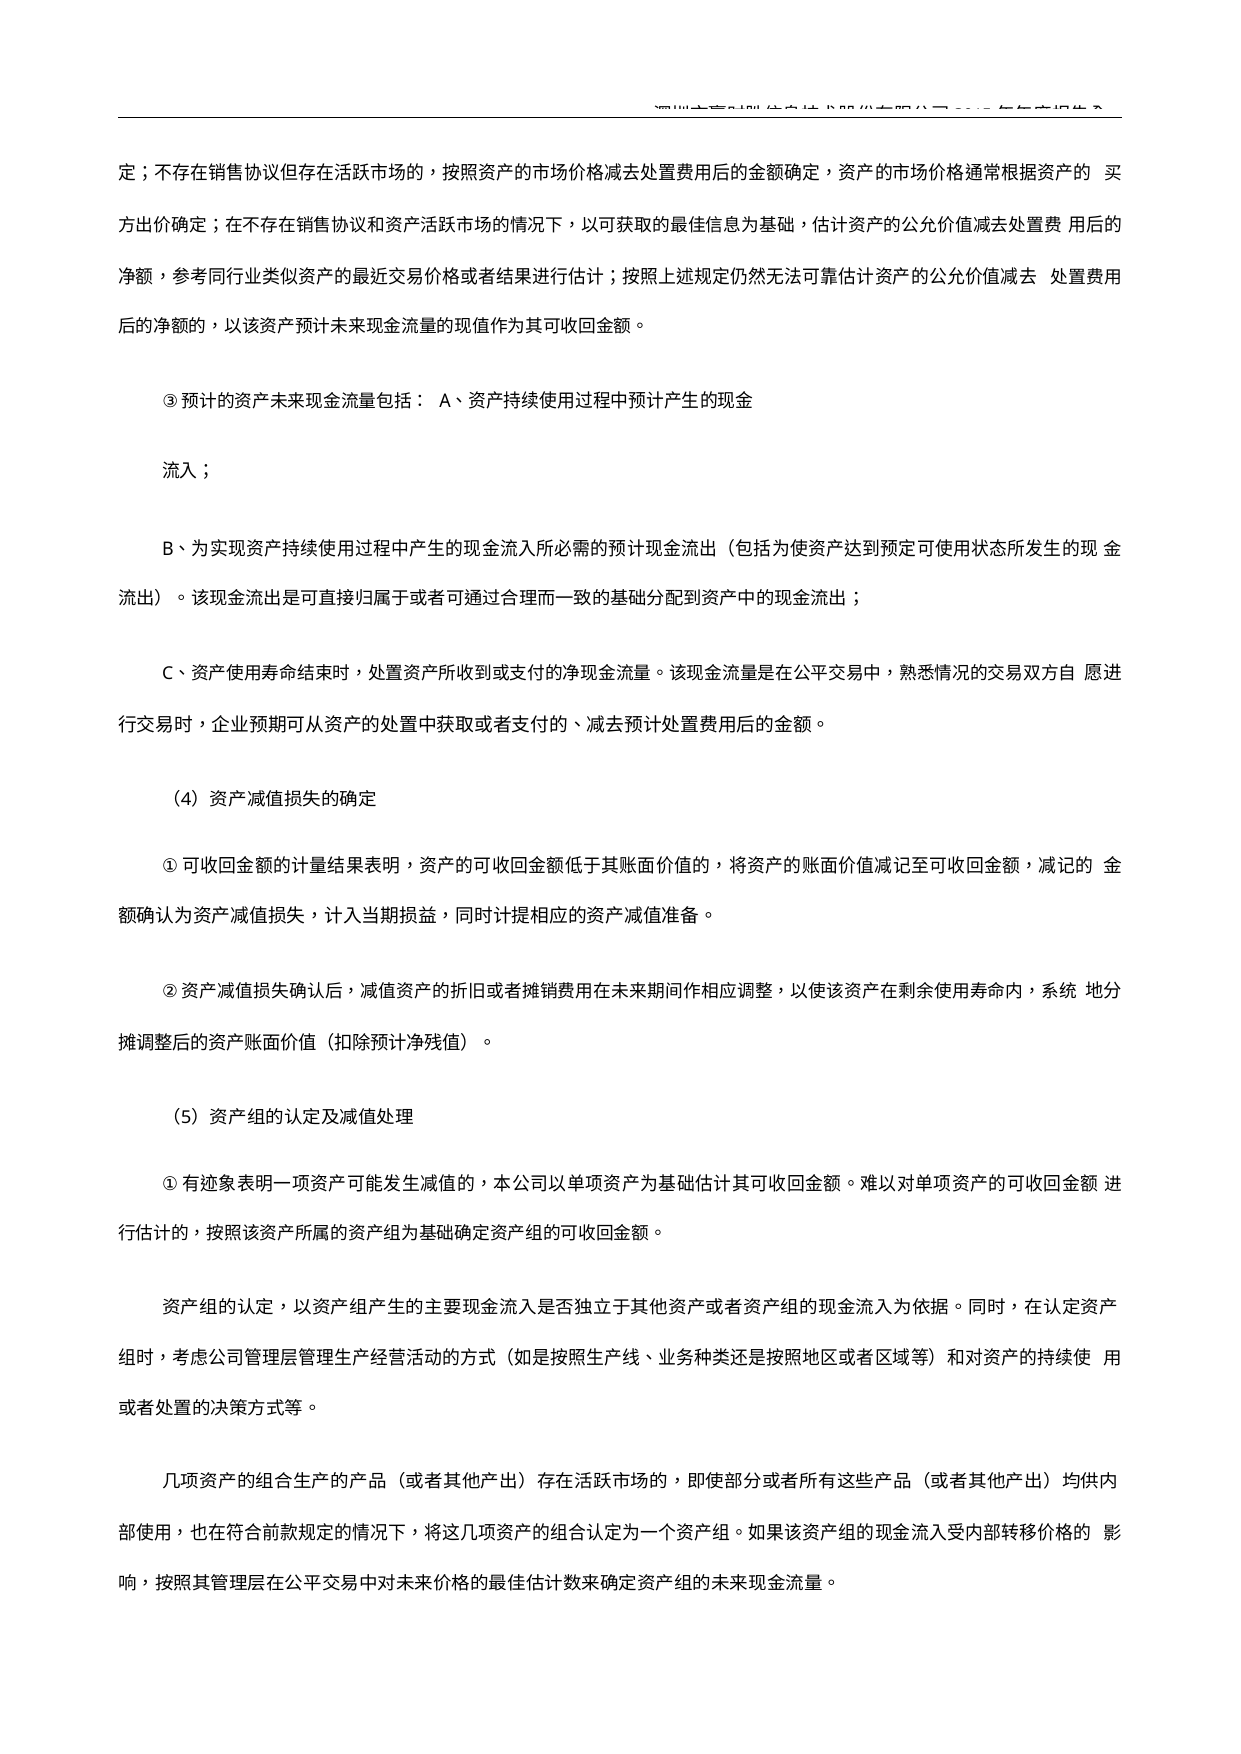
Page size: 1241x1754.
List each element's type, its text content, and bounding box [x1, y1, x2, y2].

text （5）资产组的认定及减值处理 [162, 1104, 1134, 1129]
text 定；不存在销售协议但存在活跃市场的，按照资产的市场价格减去处置费用后的金额确定，资产的市场价格通常根据资产的 买方出价确定；在不存在销售协议和资产活跃市场的情况下，以可获取的最佳信息为基础，估计资产的公允价值减去处置费 用后的净额，参考同行业类似资产的最近交易价格或者结果进行估计；按照上述规定仍然无法可靠估计资产的公允价值减去 处置费用后的净额的，以该资产预计未来现金流量的现值作为其可收回金额。 [118, 159, 1122, 338]
text ③预计的资产未来现金流量包括： A、资产持续使用过程中预计产生的现金流入； [162, 387, 768, 483]
text 几项资产的组合生产的产品（或者其他产出）存在活跃市场的，即使部分或者所有这些产品（或者其他产出）均供内 部使用，也在符合前款规定的情况下，将这几项资产的组合认定为一个资产组。如果该资产组的现金流入受内部转移价格的 影响，按照其管理层在公平交易中对未来价格的最佳估计数来确定资产组的未来现金流量。 [118, 1469, 1122, 1594]
text （4）资产减值损失的确定 [162, 786, 1134, 810]
text B、为实现资产持续使用过程中产生的现金流入所必需的预计现金流出（包括为使资产达到预定可使用状态所发生的现 金流出）。该现金流出是可直接归属于或者可通过合理而一致的基础分配到资产中的现金流出； [118, 535, 1122, 610]
text 资产组的认定，以资产组产生的主要现金流入是否独立于其他资产或者资产组的现金流入为依据。同时，在认定资产 组时，考虑公司管理层管理生产经营活动的方式（如是按照生产线、业务种类还是按照地区或者区域等）和对资产的持续使 用或者处置的决策方式等。 [118, 1294, 1122, 1419]
text ①可收回金额的计量结果表明，资产的可收回金额低于其账面价值的，将资产的账面价值减记至可收回金额，减记的 金额确认为资产减值损失，计入当期损益，同时计提相应的资产减值准备。 [118, 852, 1122, 928]
text C、资产使用寿命结束时，处置资产所收到或支付的净现金流量。该现金流量是在公平交易中，熟悉情况的交易双方自 愿进行交易时，企业预期可从资产的处置中获取或者支付的、减去预计处置费用后的金额。 [118, 659, 1122, 737]
text ②资产减值损失确认后，减值资产的折旧或者摊销费用在未来期间作相应调整，以使该资产在剩余使用寿命内，系统 地分摊调整后的资产账面价值（扣除预计净残值）。 [118, 977, 1122, 1055]
text ①有迹象表明一项资产可能发生减值的，本公司以单项资产为基础估计其可收回金额。难以对单项资产的可收回金额 进行估计的，按照该资产所属的资产组为基础确定资产组的可收回金额。 [118, 1170, 1122, 1245]
